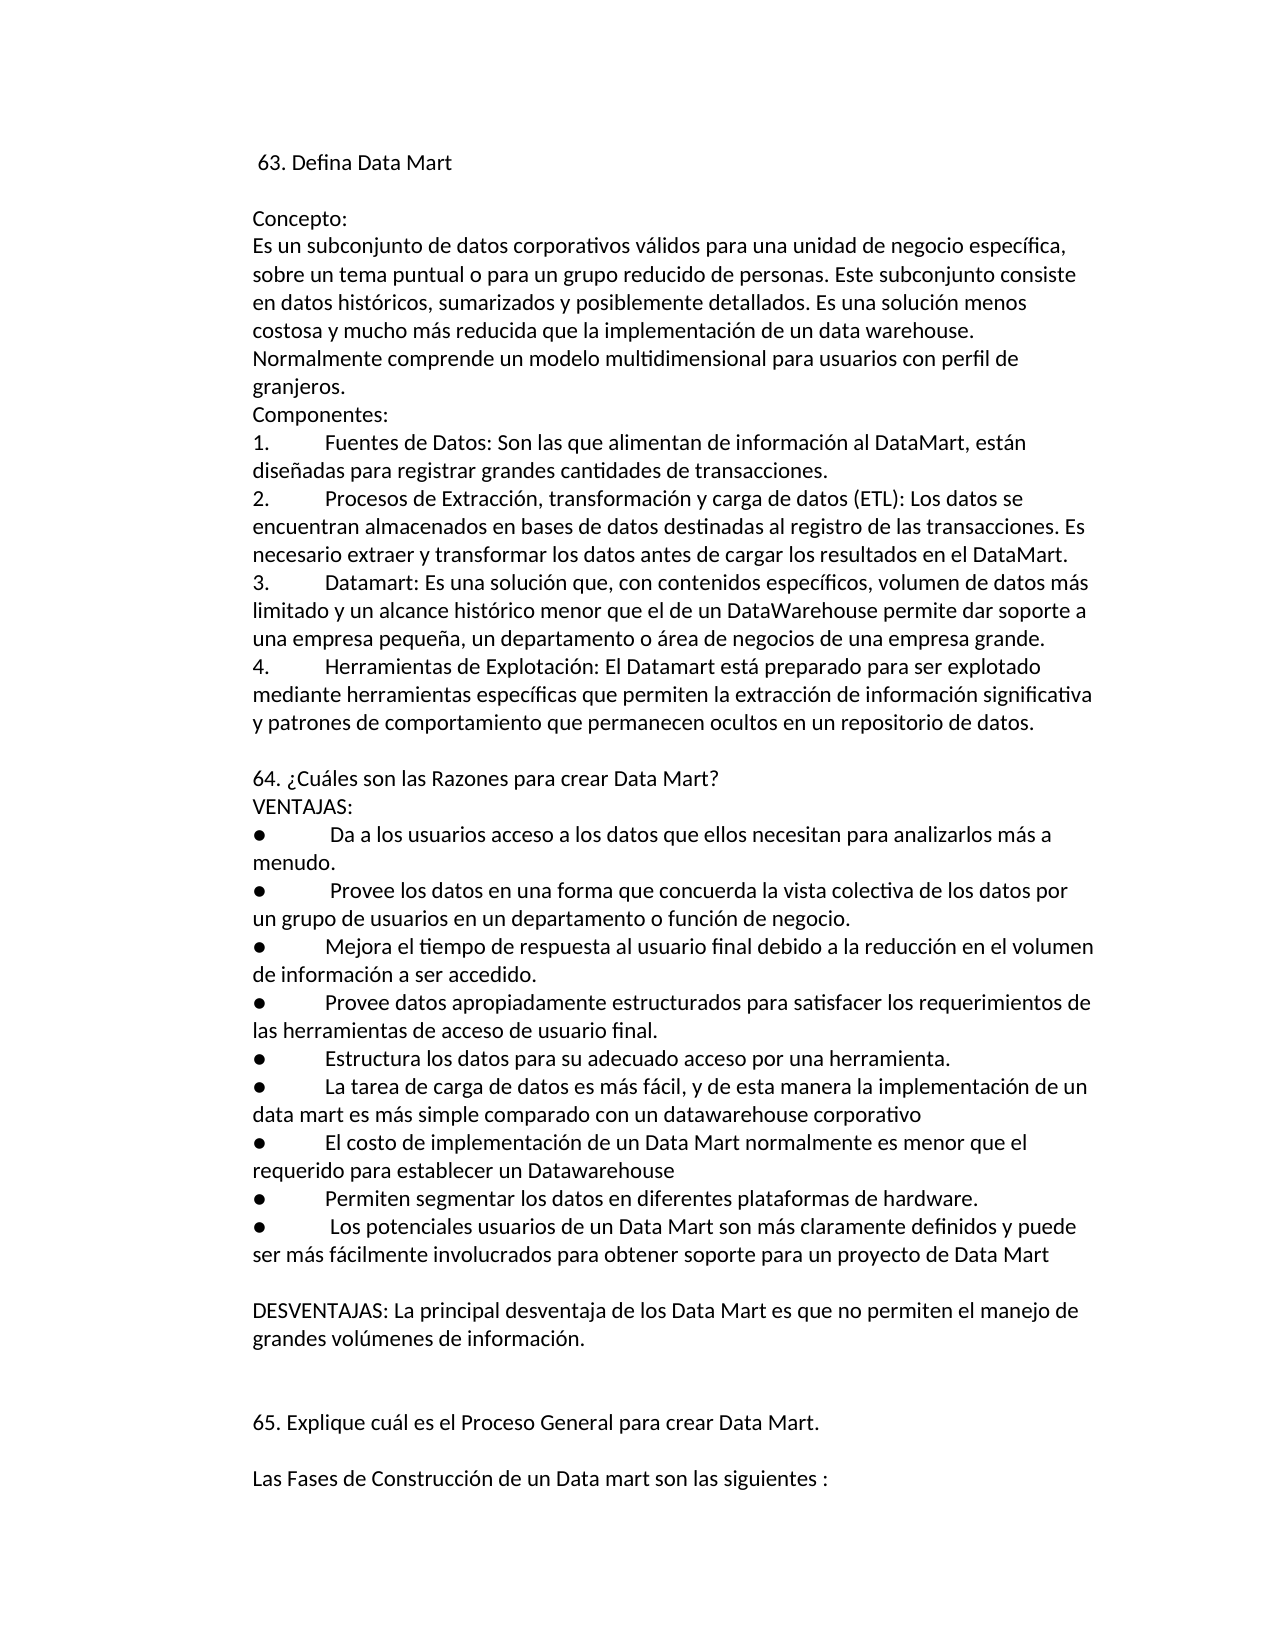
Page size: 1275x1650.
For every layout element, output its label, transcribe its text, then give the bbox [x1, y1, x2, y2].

list Las Fases de Construcción de un Data mart son las siguientes : [252, 1464, 1098, 1493]
list 2. Procesos de Extracción, transformación y carga de datos (ETL): Los datos se encuentran almacenados en bases de datos destinadas al registro de las transacciones. Es necesario extraer y transformar los datos antes de cargar los resultados en el DataMart. [252, 484, 1098, 568]
list Es un subconjunto de datos corporativos válidos para una unidad de negocio específica, sobre un tema puntual o para un grupo reducido de personas. Este subconjunto consiste en datos históricos, sumarizados y posiblemente detallados. Es una solución menos costosa y mucho más reducida que la implementación de un data warehouse. Normalmente comprende un modelo multidimensional para usuarios con perfil de granjeros. [252, 232, 1098, 400]
list ● Provee los datos en una forma que concuerda la vista colectiva de los datos por un grupo de usuarios en un departamento o función de negocio. [252, 876, 1098, 932]
list 65. Explique cuál es el Proceso General para crear Data Mart. [252, 1408, 1098, 1437]
list Concepto: [252, 204, 1098, 232]
list ● Provee datos apropiadamente estructurados para satisfacer los requerimientos de las herramientas de acceso de usuario final. [252, 988, 1098, 1044]
list ● La tarea de carga de datos es más fácil, y de esta manera la implementación de un data mart es más simple comparado con un datawarehouse corporativo [252, 1072, 1098, 1128]
list ● Permiten segmentar los datos en diferentes plataformas de hardware. [252, 1184, 1098, 1212]
list ● Estructura los datos para su adecuado acceso por una herramienta. [252, 1044, 1098, 1072]
list VENTAJAS: [252, 792, 1098, 820]
list ● Da a los usuarios acceso a los datos que ellos necesitan para analizarlos más a menudo. [252, 820, 1098, 876]
list 64. ¿Cuáles son las Razones para crear Data Mart? [252, 764, 1098, 792]
list 1. Fuentes de Datos: Son las que alimentan de información al DataMart, están diseñadas para registrar grandes cantidades de transacciones. [252, 428, 1098, 484]
list ● Los potenciales usuarios de un Data Mart son más claramente definidos y puede ser más fácilmente involucrados para obtener soporte para un proyecto de Data Mart [252, 1212, 1098, 1268]
list ● El costo de implementación de un Data Mart normalmente es menor que el requerido para establecer un Datawarehouse [252, 1128, 1098, 1184]
list ● Mejora el tiempo de respuesta al usuario final debido a la reducción en el volumen de información a ser accedido. [252, 932, 1098, 988]
list 3. Datamart: Es una solución que, con contenidos específicos, volumen de datos más limitado y un alcance histórico menor que el de un DataWarehouse permite dar soporte a una empresa pequeña, un departamento o área de negocios de una empresa grande. [252, 568, 1098, 652]
list 63. Defina Data Mart [252, 148, 1098, 176]
list 4. Herramientas de Explotación: El Datamart está preparado para ser explotado mediante herramientas específicas que permiten la extracción de información significativa y patrones de comportamiento que permanecen ocultos en un repositorio de datos. [252, 652, 1098, 736]
list Componentes: [252, 400, 1098, 428]
list DESVENTAJAS: La principal desventaja de los Data Mart es que no permiten el manejo de grandes volúmenes de información. [252, 1296, 1098, 1352]
